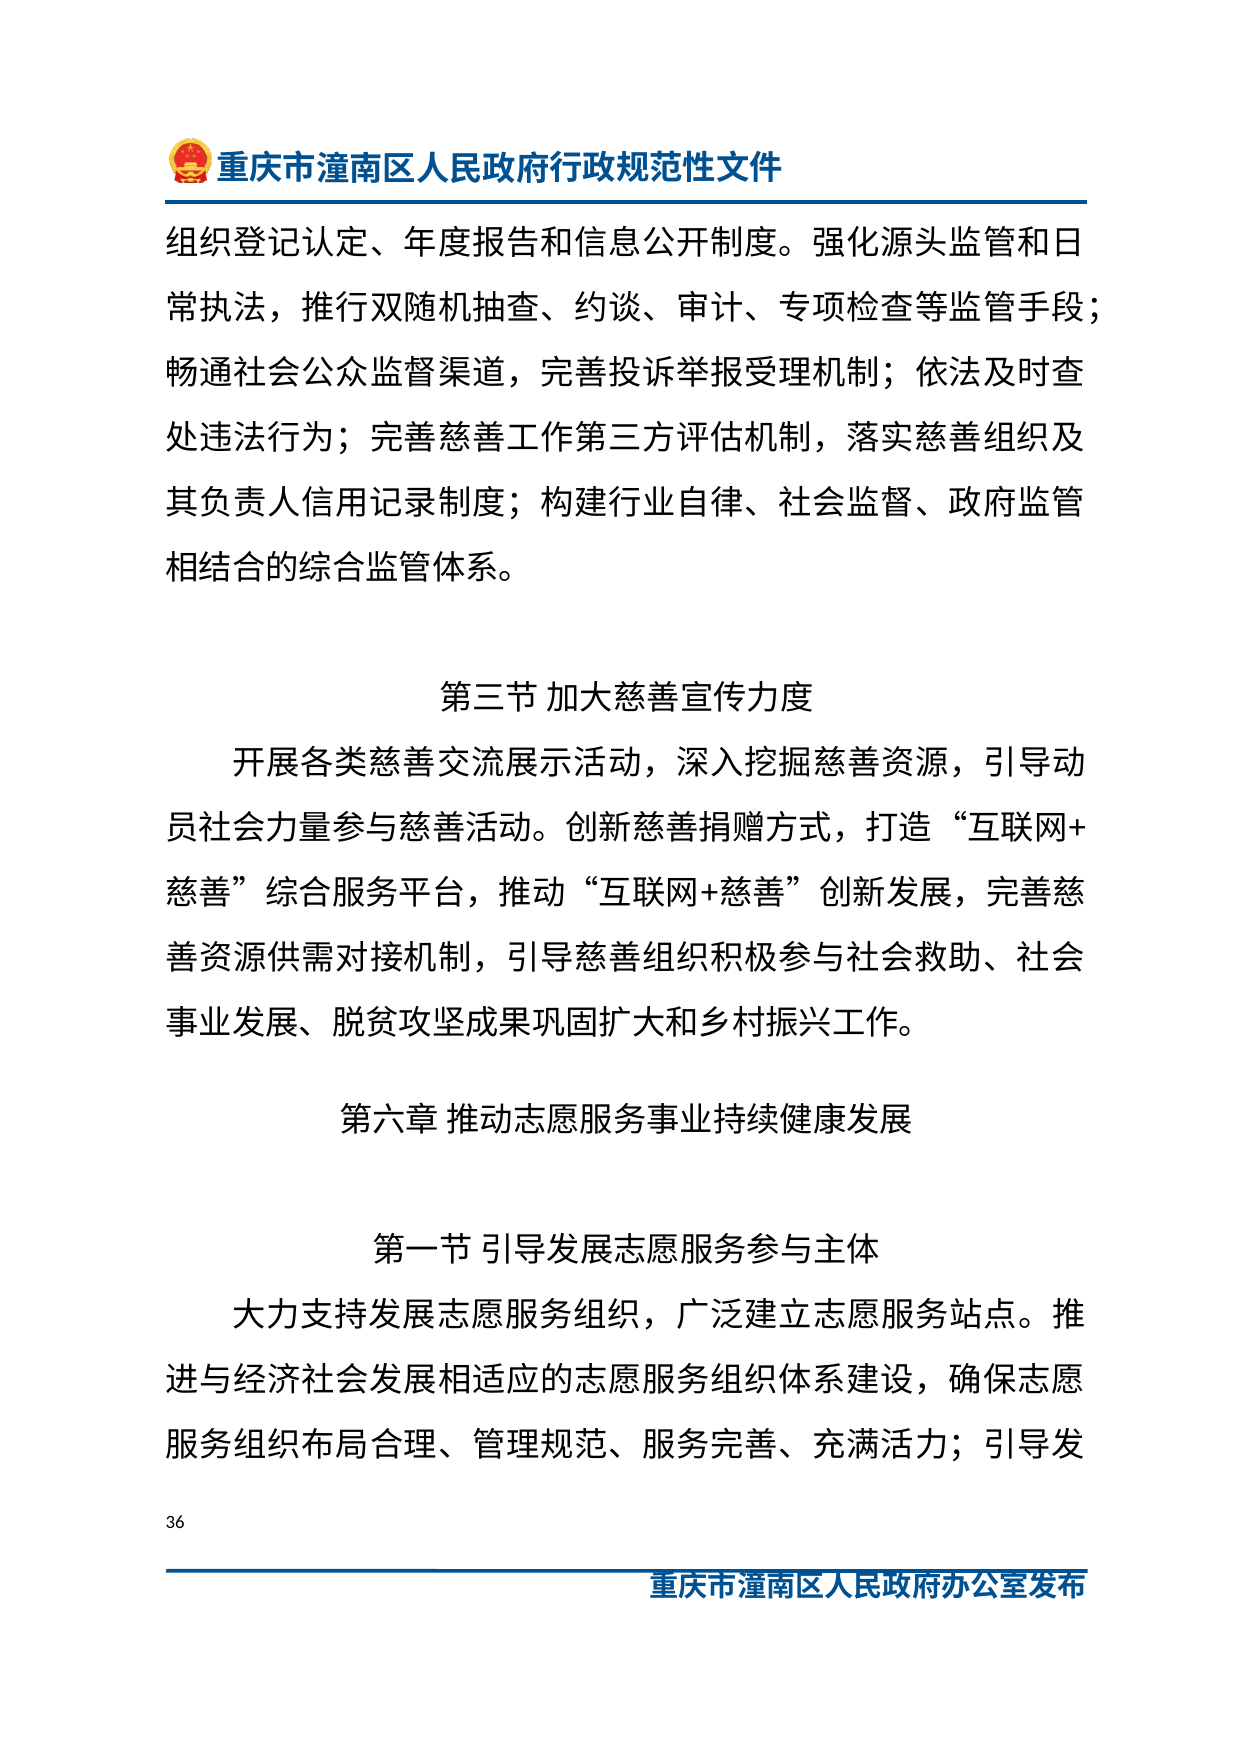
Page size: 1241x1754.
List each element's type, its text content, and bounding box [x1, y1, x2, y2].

picture [165, 136, 216, 187]
subtitle 第六章 推动志愿服务事业持续健康发展 [165, 1085, 1087, 1150]
subtitle 第三节 加大慈善宣传力度 [165, 662, 1087, 727]
text 开展各类慈善交流展示活动，深入挖掘慈善资源，引导动员社会力量参与慈善活动。创新慈善捐赠方式，打造“互联网+慈善”综合服务平台，推动“互联网+慈善”创新发展，完善慈善资源供需对接机制，引导慈善组织积极参与社会救助、社会事业发展、脱贫攻坚成果巩固扩大和乡村振兴工作。 [165, 727, 1087, 1052]
subtitle 第一节 引导发展志愿服务参与主体 [165, 1215, 1087, 1280]
